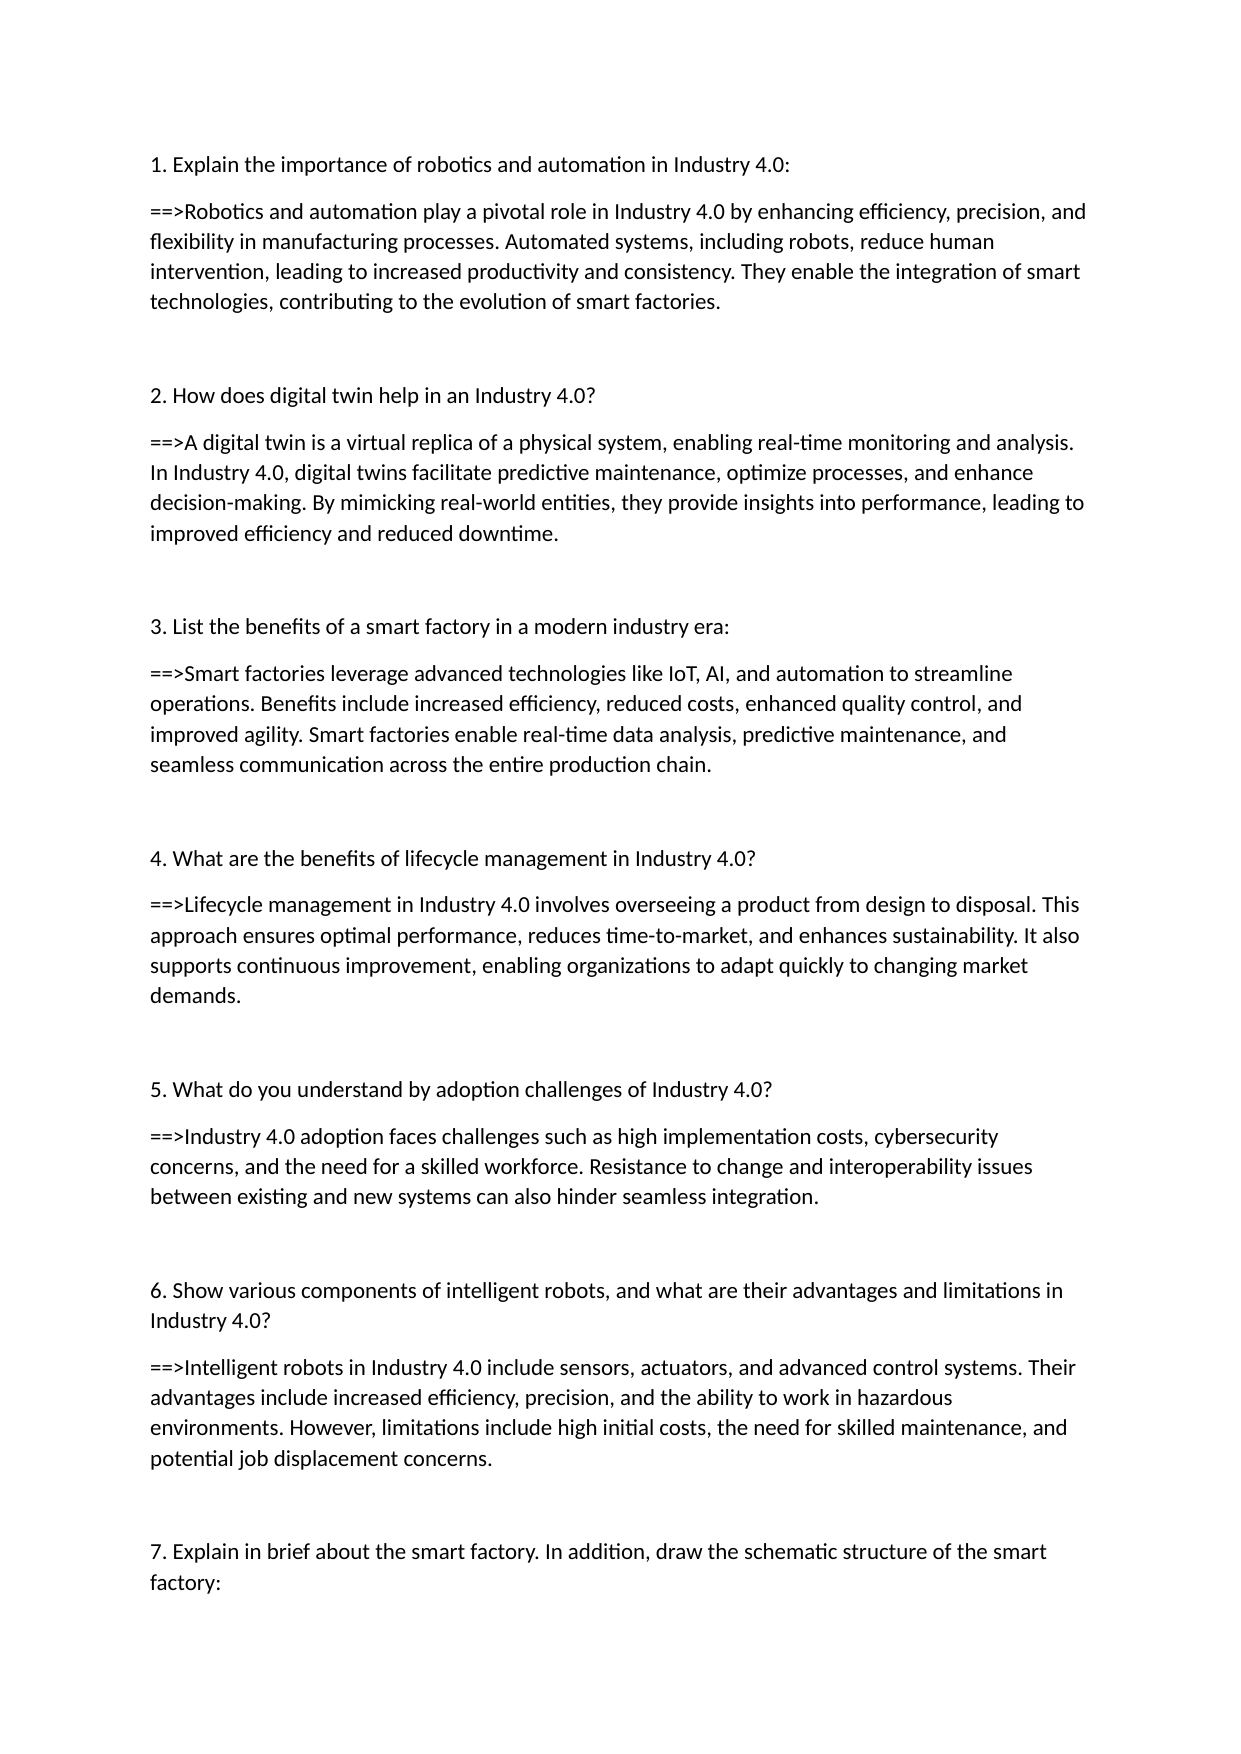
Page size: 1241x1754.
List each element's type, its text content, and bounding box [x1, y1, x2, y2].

text ==>Smart factories leverage advanced technologies like IoT, AI, and automation to streamline operations. Benefits include increased efficiency, reduced costs, enhanced quality control, and improved agility. Smart factories enable real-time data analysis, predictive maintenance, and seamless communication across the entire production chain. [150, 659, 1090, 778]
text ==>Intelligent robots in Industry 4.0 include sensors, actuators, and advanced control systems. Their advantages include increased efficiency, precision, and the ability to work in hazardous environments. However, limitations include high initial costs, the need for skilled maintenance, and potential job displacement concerns. [150, 1353, 1090, 1472]
text 4. What are the benefits of lifecycle management in Industry 4.0? [150, 844, 1090, 872]
text 2. How does digital twin help in an Industry 4.0? [150, 381, 1090, 409]
text 5. What do you understand by adoption challenges of Industry 4.0? [150, 1075, 1090, 1103]
text 7. Explain in brief about the smart factory. In addition, draw the schematic structure of the smart factory: [150, 1537, 1090, 1596]
text ==>Lifecycle management in Industry 4.0 involves overseeing a product from design to disposal. This approach ensures optimal performance, reduces time-to-market, and enhances sustainability. It also supports continuous improvement, enabling organizations to adapt quickly to changing market demands. [150, 891, 1090, 1009]
text 6. Show various components of intelligent robots, and what are their advantages and limitations in Industry 4.0? [150, 1276, 1090, 1334]
text ==>A digital twin is a virtual replica of a physical system, enabling real-time monitoring and analysis. In Industry 4.0, digital twins facilitate predictive maintenance, optimize processes, and enhance decision-making. By mimicking real-world entities, they provide insights into performance, leading to improved efficiency and reduced downtime. [150, 428, 1090, 547]
text 3. List the benefits of a smart factory in a modern industry era: [150, 612, 1090, 641]
text 1. Explain the importance of robotics and automation in Industry 4.0: [150, 150, 1090, 178]
text ==>Industry 4.0 adoption faces challenges such as high implementation costs, cybersecurity concerns, and the need for a skilled workforce. Resistance to change and interoperability issues between existing and new systems can also hinder seamless integration. [150, 1122, 1090, 1210]
text ==>Robotics and automation play a pivotal role in Industry 4.0 by enhancing efficiency, precision, and flexibility in manufacturing processes. Automated systems, including robots, reduce human intervention, leading to increased productivity and consistency. They enable the integration of smart technologies, contributing to the evolution of smart factories. [150, 197, 1090, 316]
